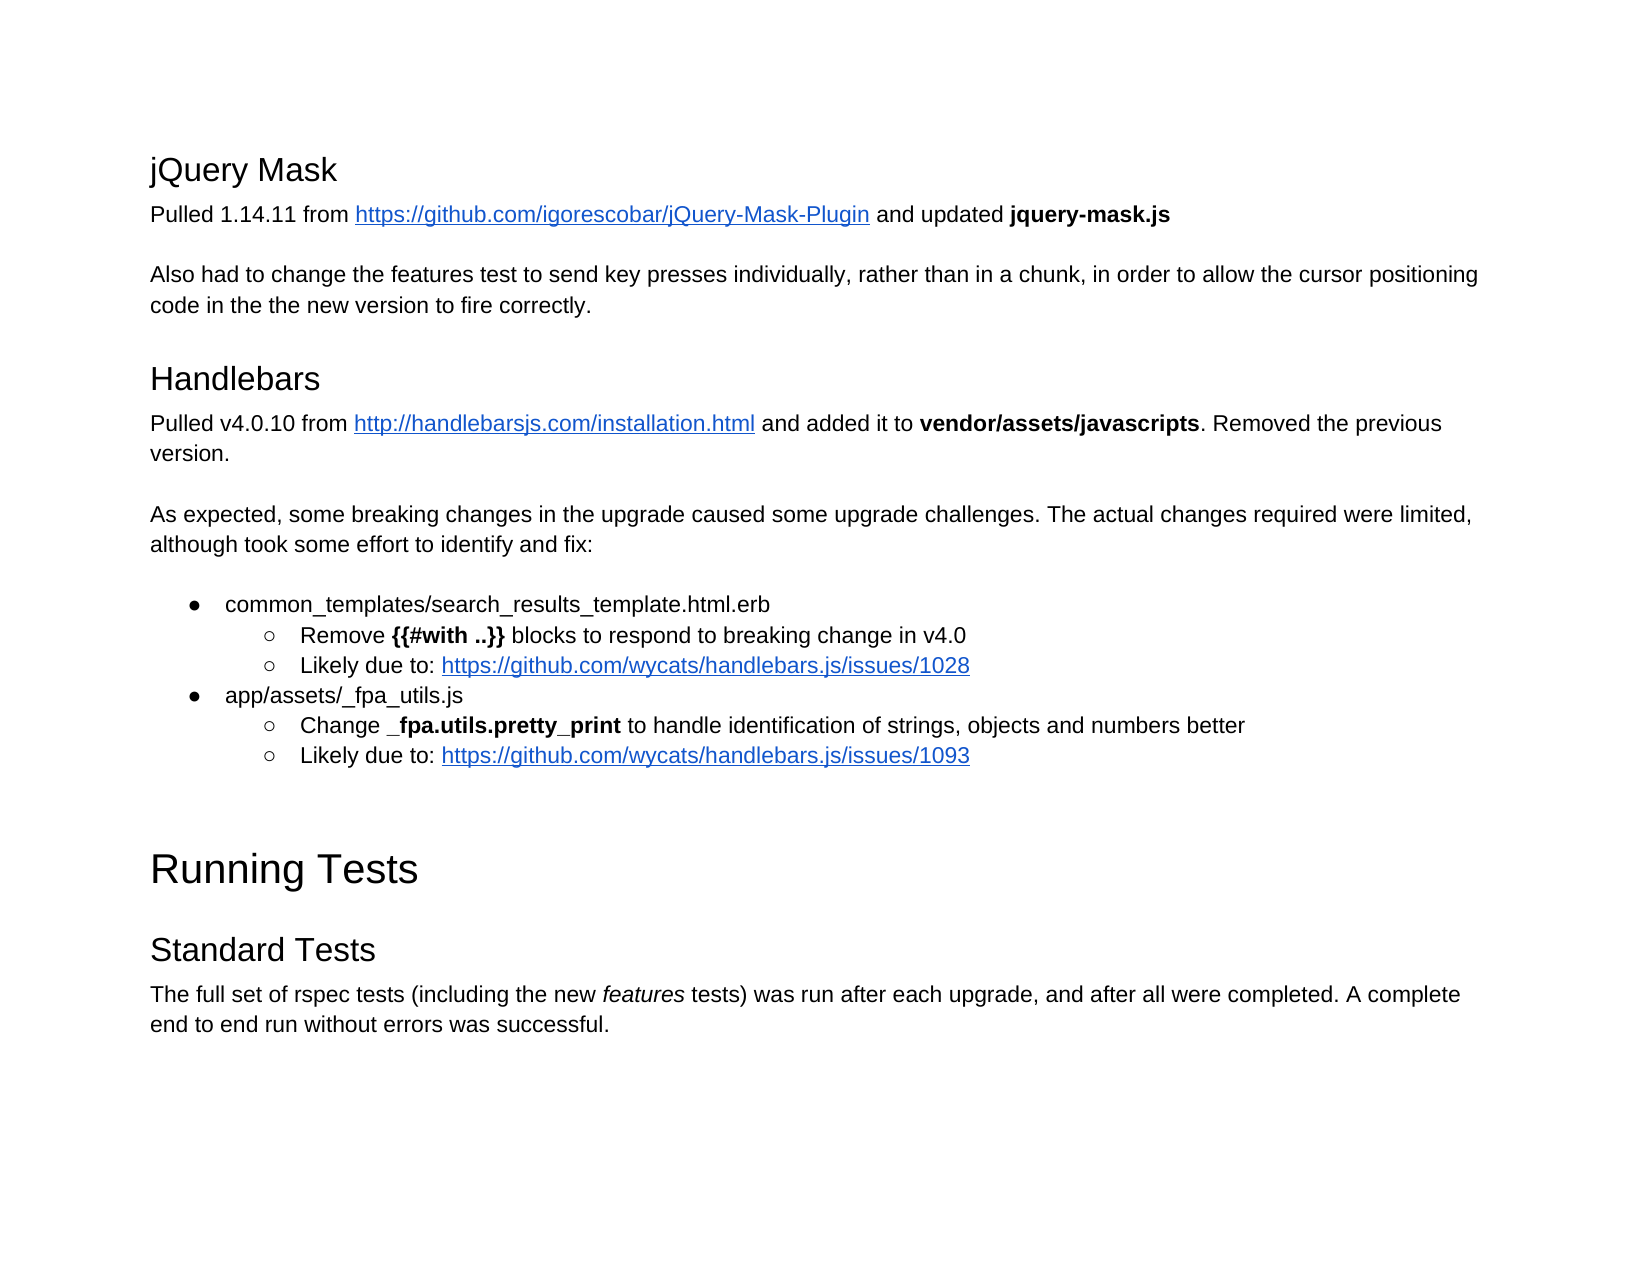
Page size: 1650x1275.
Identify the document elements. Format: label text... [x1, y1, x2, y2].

text Pulled 1.14.11 from https://github.com/igorescobar/jQuery-Mask-Plugin and updated jquery-mask.js [150, 201, 1500, 227]
list Remove {{#with ..}} blocks to respond to breaking change in v4.0 [262, 622, 1500, 648]
list common_templates/search_results_template.html.erb [187, 591, 1500, 618]
list app/assets/_fpa_utils.js [187, 682, 1500, 708]
list Likely due to: https://github.com/wycats/handlebars.js/issues/1093 [262, 742, 1500, 769]
subtitle Standard Tests [150, 930, 1500, 968]
subtitle Handlebars [150, 359, 1500, 398]
list Likely due to: https://github.com/wycats/handlebars.js/issues/1028 [262, 652, 1500, 678]
subtitle Running Tests [150, 844, 1500, 892]
text The full set of rspec tests (including the new features tests) was run after each upgrade, and after all were completed. A complete end to end run without errors was successful. [150, 981, 1500, 1037]
text Pulled v4.0.10 from http://handlebarsjs.com/installation.html and added it to vendor/assets/javascripts. Removed the previous version. [150, 410, 1500, 467]
list Change _fpa.utils.pretty_print to handle identification of strings, objects and numbers better [262, 712, 1500, 739]
subtitle jQuery Mask [150, 150, 1500, 188]
text As expected, some breaking changes in the upgrade caused some upgrade challenges. The actual changes required were limited, although took some effort to identify and fix: [150, 501, 1500, 557]
text Also had to change the features test to send key presses individually, rather than in a chunk, in order to allow the cursor positioning code in the the new version to fire correctly. [150, 261, 1500, 318]
